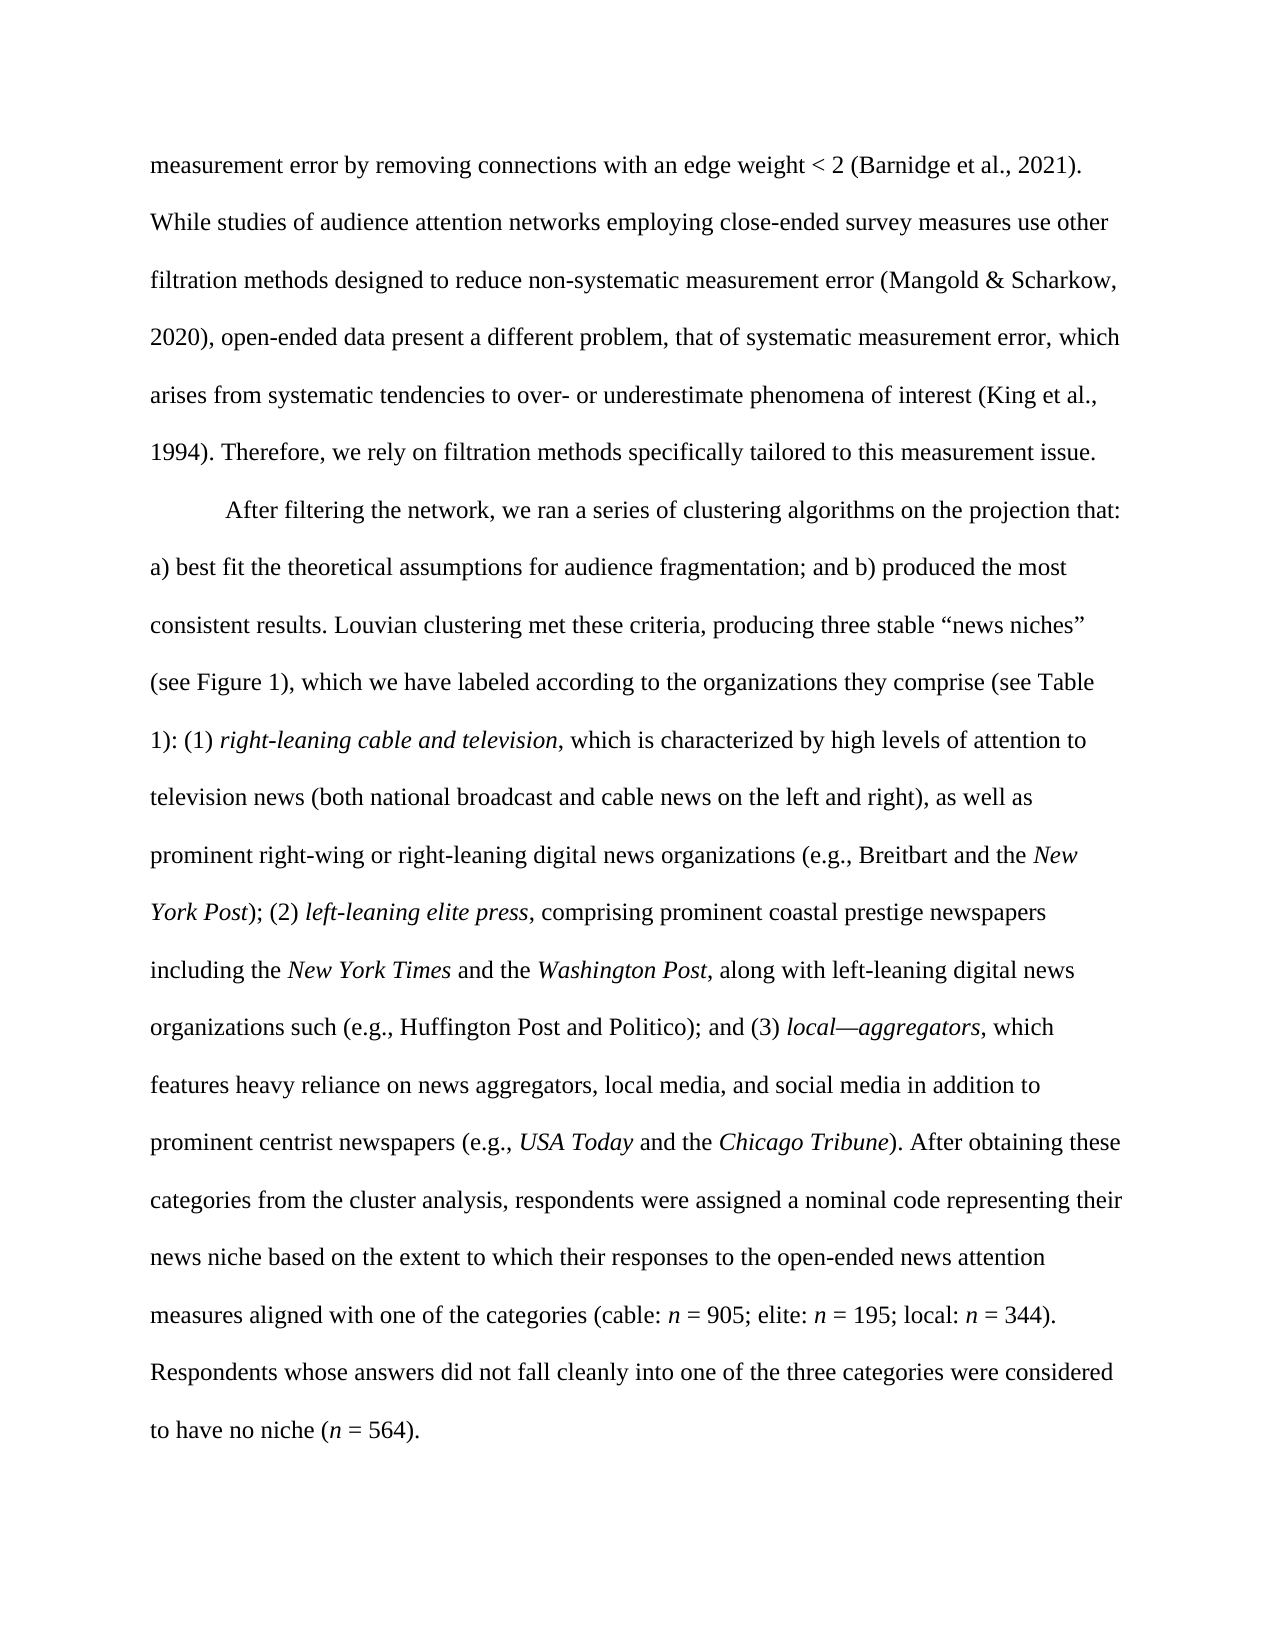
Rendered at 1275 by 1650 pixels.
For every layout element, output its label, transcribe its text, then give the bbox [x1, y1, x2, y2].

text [150, 150, 1125, 466]
text After filtering the network, we ran a series of clustering algorithms on the projection that: a) best fit the theoretical assumptions for audience fragmentation; and b) produced the most consistent results. Louvian clustering met these criteria, producing three stable “news niches” (see Figure 1), which we have labeled according to the organizations they comprise (see Table 1): (1) right-leaning cable and television, which is characterized by high levels of attention to television news (both national broadcast and cable news on the left and right), as well as prominent right-wing or right-leaning digital news organizations (e.g., Breitbart and the New York Post); (2) left-leaning elite press, comprising prominent coastal prestige newspapers including the New York Times and the Washington Post, along with left-leaning digital news organizations such (e.g., Huffington Post and Politico); and (3) local—aggregators, which features heavy reliance on news aggregators, local media, and social media in addition to prominent centrist newspapers (e.g., USA Today and the Chicago Tribune). After obtaining these categories from the cluster analysis, respondents were assigned a nominal code representing their news niche based on the extent to which their responses to the open-ended news attention measures aligned with one of the categories (cable: n = 905; elite: n = 195; local: n = 344). Respondents whose answers did not fall cleanly into one of the three categories were considered to have no niche (n = 564). [150, 495, 1125, 1444]
